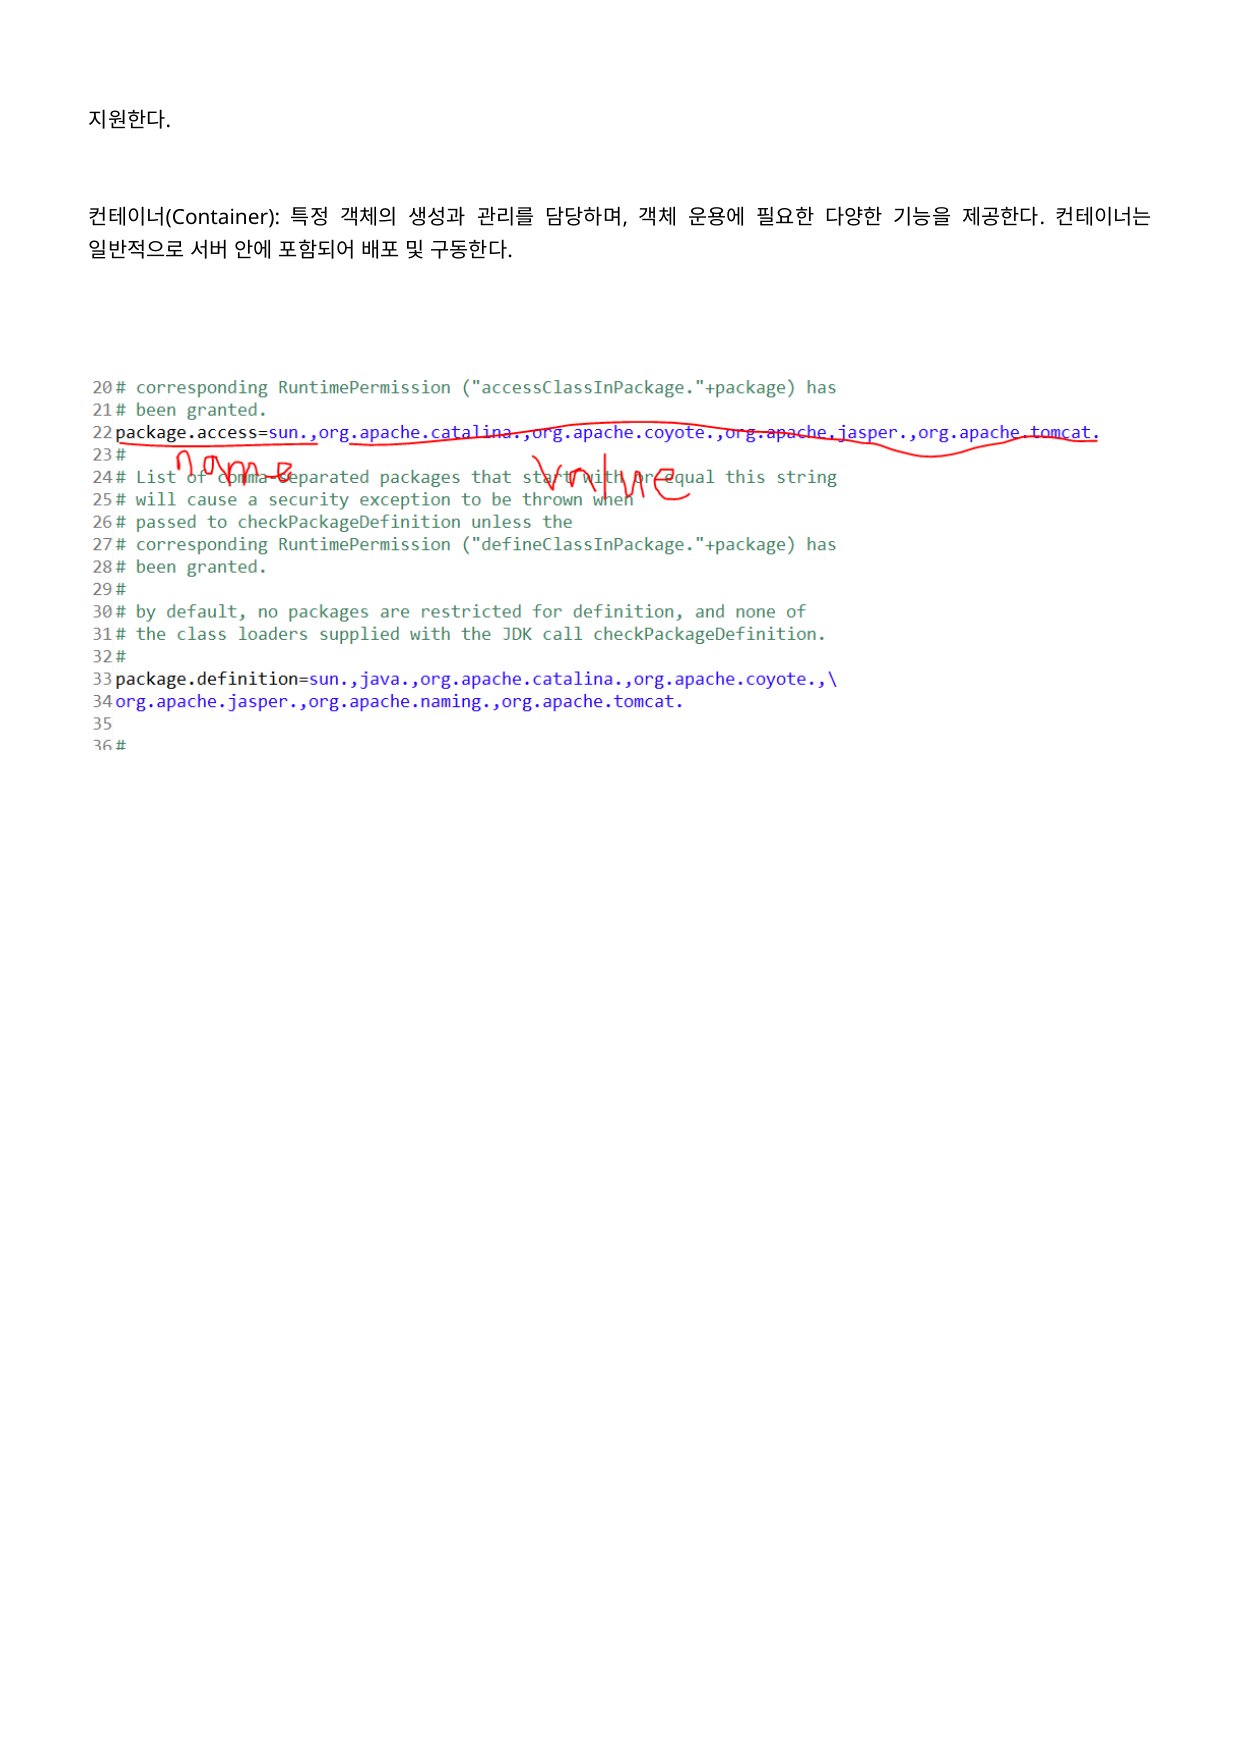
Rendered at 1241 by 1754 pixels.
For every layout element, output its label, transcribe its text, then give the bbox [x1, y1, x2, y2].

text 컨테이너(Container): 특정 객체의 생성과 관리를 담당하며, 객체 운용에 필요한 다양한 기능을 제공한다. 컨테이너는 일반적으로 서버 안에 포함되어 배포 및 구동한다. [89, 200, 1152, 263]
picture [88, 376, 1152, 750]
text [89, 103, 1152, 134]
